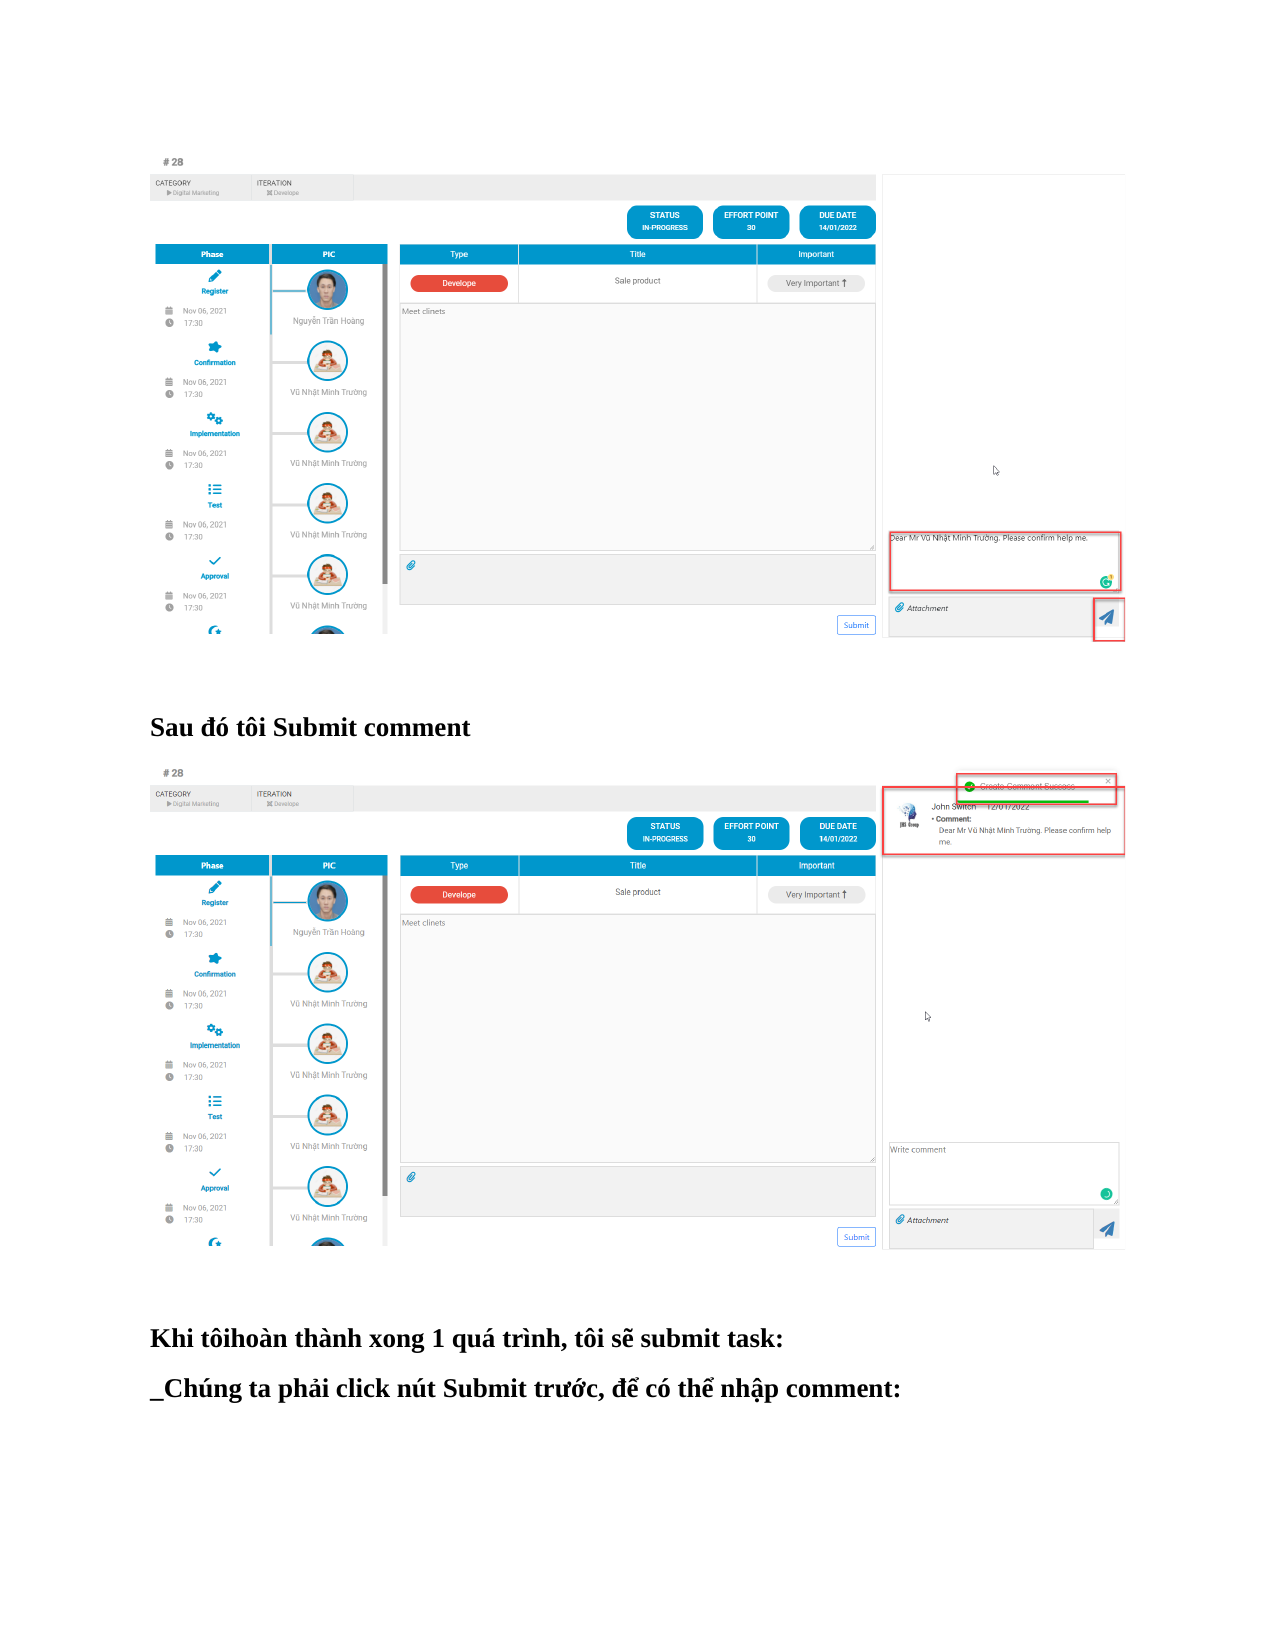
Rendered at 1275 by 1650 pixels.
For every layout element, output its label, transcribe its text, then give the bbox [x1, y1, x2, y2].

picture [150, 150, 1125, 642]
text _Chúng ta phải click nút Submit trước, để có thể nhập comment: [150, 1372, 1125, 1403]
text Khi tôihoàn thành xong 1 quá trình, tôi sẽ submit task: [150, 1322, 1125, 1353]
picture [150, 761, 1125, 1254]
text Sau đó tôi Submit comment [150, 711, 1125, 742]
